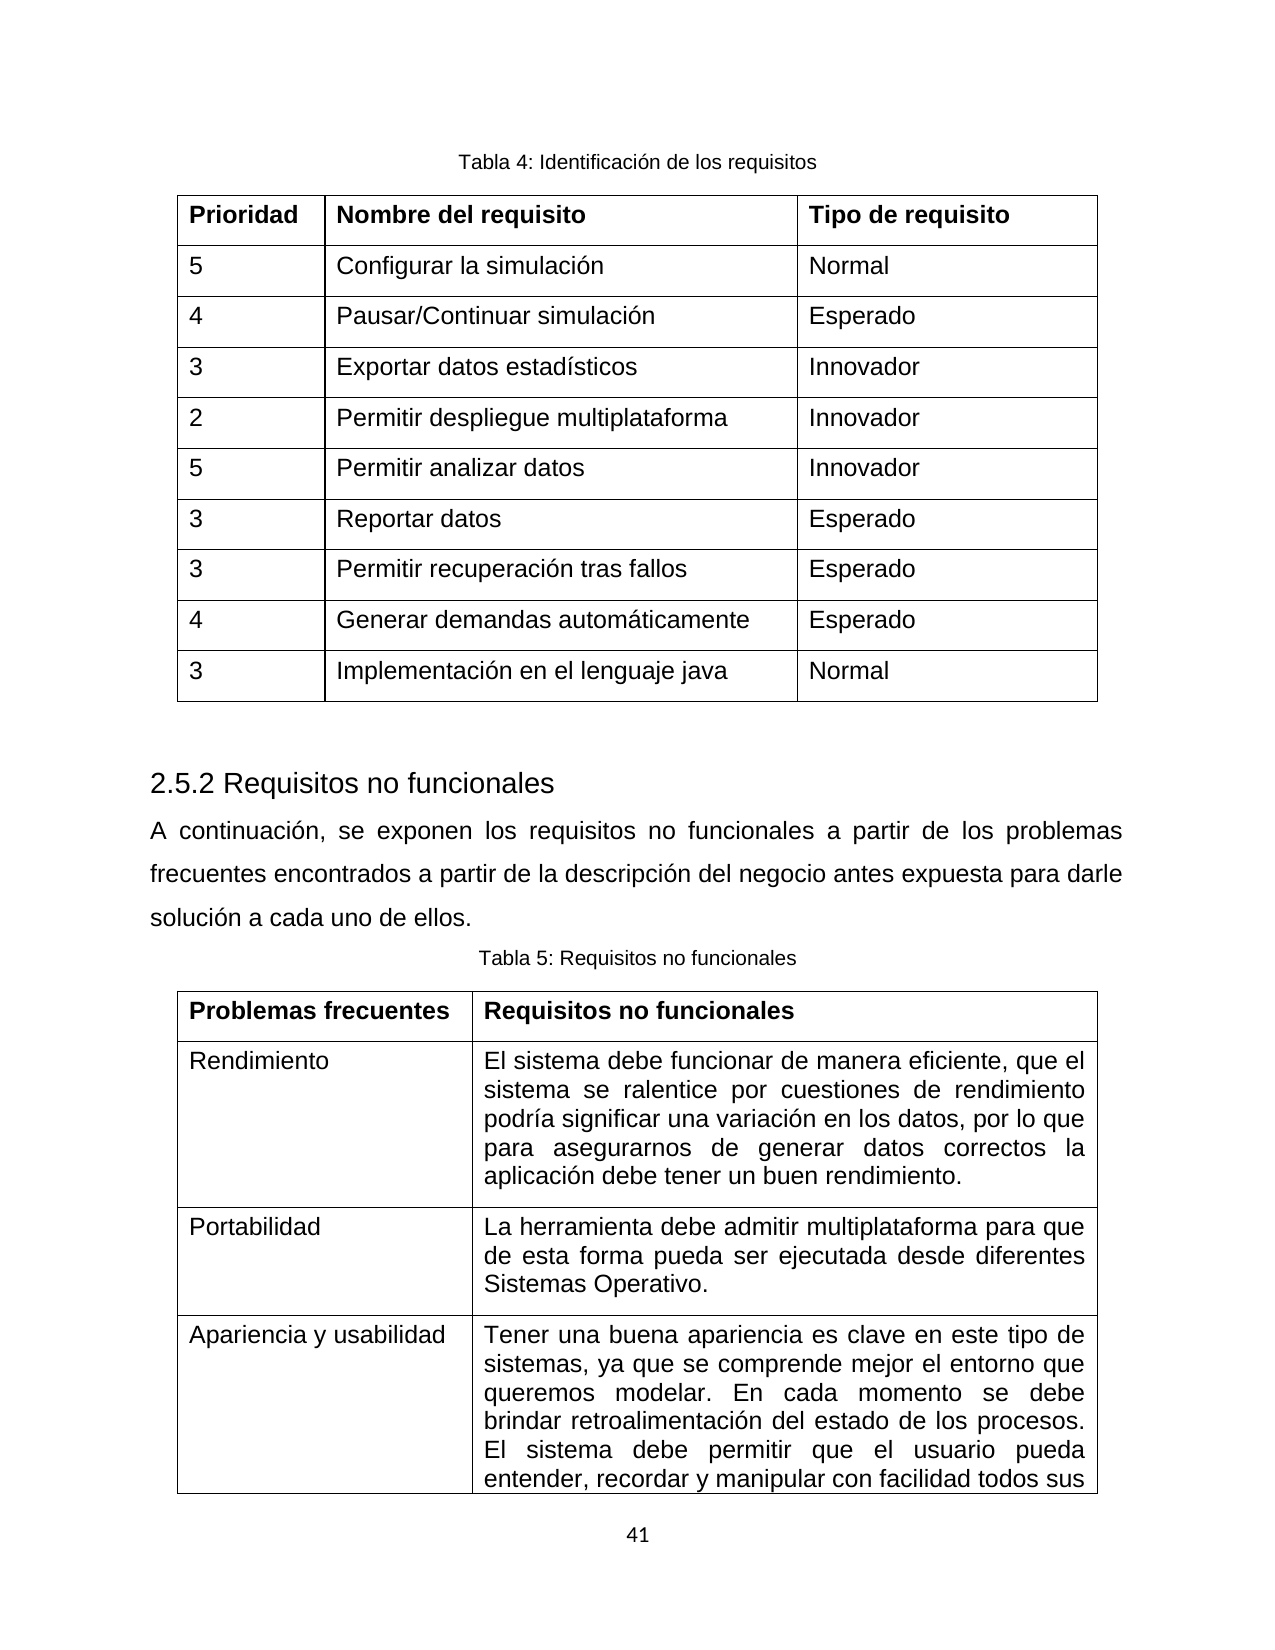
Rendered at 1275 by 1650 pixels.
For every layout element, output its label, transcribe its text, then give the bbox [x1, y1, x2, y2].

table_cell 5 [178, 449, 324, 498]
table_cell Innovador [798, 348, 1097, 397]
table_cell 3 [178, 500, 324, 549]
table_cell Normal [798, 246, 1097, 296]
table_cell Portabilidad [178, 1208, 472, 1315]
table_cell El sistema debe funcionar de manera eficiente, que el sistema se ralentice por cuestiones de rendimiento podría significar una variación en los datos, por lo que para asegurarnos de generar datos correctos la aplicación debe tener un buen rendimiento. [473, 1042, 1097, 1207]
table_header Problemas frecuentes [178, 992, 472, 1041]
table_header Requisitos no funcionales [473, 992, 1097, 1041]
table_cell Esperado [798, 500, 1097, 549]
text Tabla 4: Identificación de los requisitos [150, 150, 1125, 174]
table_cell Apariencia y usabilidad [178, 1316, 472, 1493]
table_cell Rendimiento [178, 1042, 472, 1207]
table_cell 4 [178, 297, 324, 347]
table_cell 3 [178, 651, 324, 701]
table_cell Pausar/Continuar simulación [326, 297, 797, 347]
table_cell 3 [178, 348, 324, 397]
table_cell Permitir recuperación tras fallos [326, 550, 797, 600]
table_cell La herramienta debe admitir multiplataforma para que de esta forma pueda ser ejecutada desde diferentes Sistemas Operativo. [473, 1208, 1097, 1315]
text 2.5.2 Requisitos no funcionales [150, 766, 1125, 799]
table_cell 5 [178, 246, 324, 296]
text Tabla 5: Requisitos no funcionales [150, 946, 1125, 970]
table_cell 3 [178, 550, 324, 600]
table_cell Permitir despliegue multiplataforma [326, 398, 797, 448]
table_cell Generar demandas automáticamente [326, 601, 797, 650]
table_cell Exportar datos estadísticos [326, 348, 797, 397]
table_cell Configurar la simulación [326, 246, 797, 296]
table_header Nombre del requisito [326, 196, 797, 245]
table_cell Esperado [798, 550, 1097, 600]
table_cell Innovador [798, 449, 1097, 498]
table_cell Esperado [798, 297, 1097, 347]
table_cell 4 [178, 601, 324, 650]
table_cell Permitir analizar datos [326, 449, 797, 498]
table_header Prioridad [178, 196, 324, 245]
table_cell Reportar datos [326, 500, 797, 549]
table_cell 2 [178, 398, 324, 448]
text A continuación, se exponen los requisitos no funcionales a partir de los problemas frecuentes encontrados a partir de la descripción del negocio antes expuesta para darle solución a cada uno de ellos. [150, 816, 1125, 931]
table_header Tipo de requisito [798, 196, 1097, 245]
table_cell Innovador [798, 398, 1097, 448]
table_cell Normal [798, 651, 1097, 701]
table_cell Esperado [798, 601, 1097, 650]
table_cell Implementación en el lenguaje java [326, 651, 797, 701]
